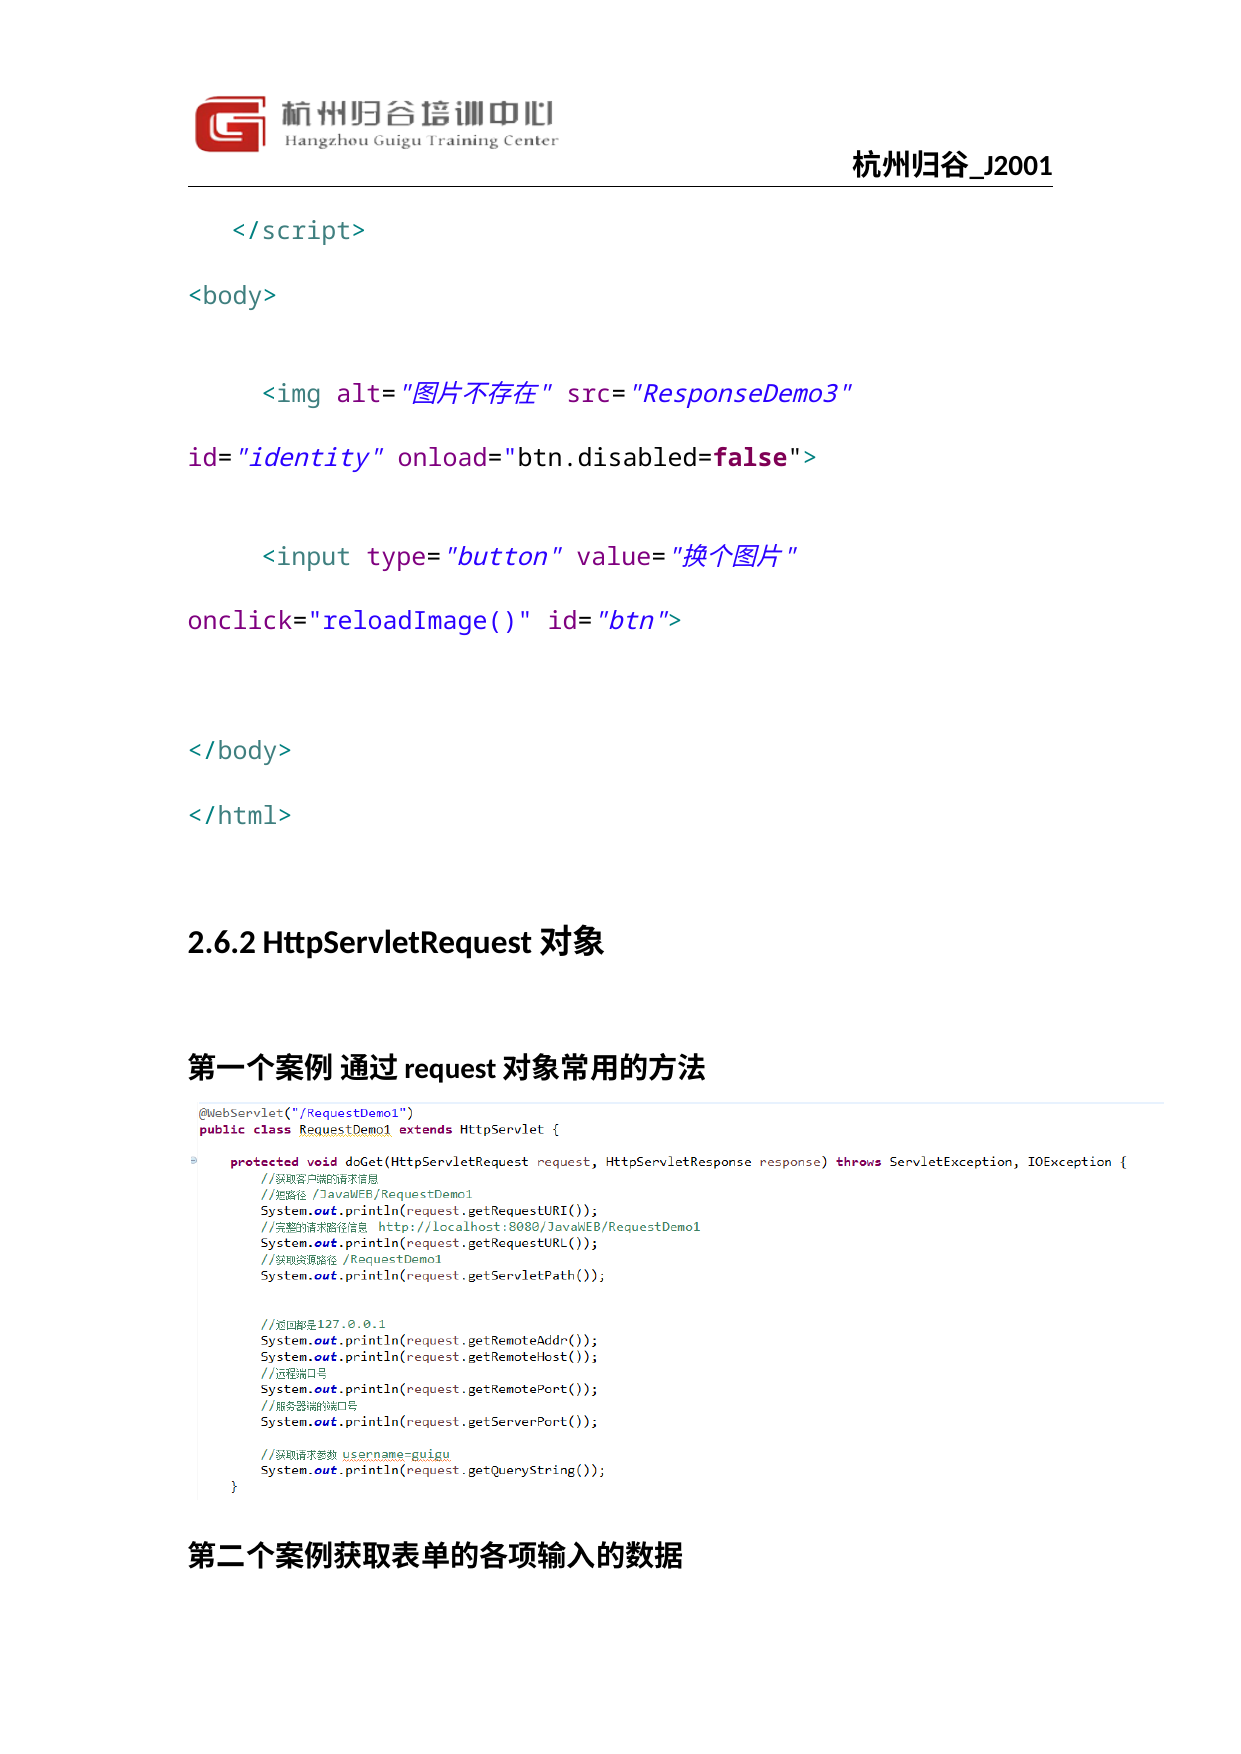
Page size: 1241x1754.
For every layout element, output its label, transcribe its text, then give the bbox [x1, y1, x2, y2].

text 第二个案例获取表单的各项输入的数据 [187, 1521, 1053, 1586]
picture [187, 88, 604, 176]
text </body> [187, 717, 1053, 782]
text <input type="button" value="换个图片" onclick="reloadImage()" id="btn"> [187, 522, 1053, 652]
text <img alt="图片不存在" src="ResponseDemo3" id="identity" onload="btn.disabled=false"> [187, 359, 1053, 489]
picture [187, 1098, 1167, 1503]
text <body> [187, 262, 1053, 327]
text </html> [187, 782, 1053, 847]
text </script> [187, 197, 1053, 262]
subtitle HttpServletRequest对象 [187, 906, 1053, 971]
text 第一个案例 通过request对象常用的方法 [187, 1034, 1053, 1098]
